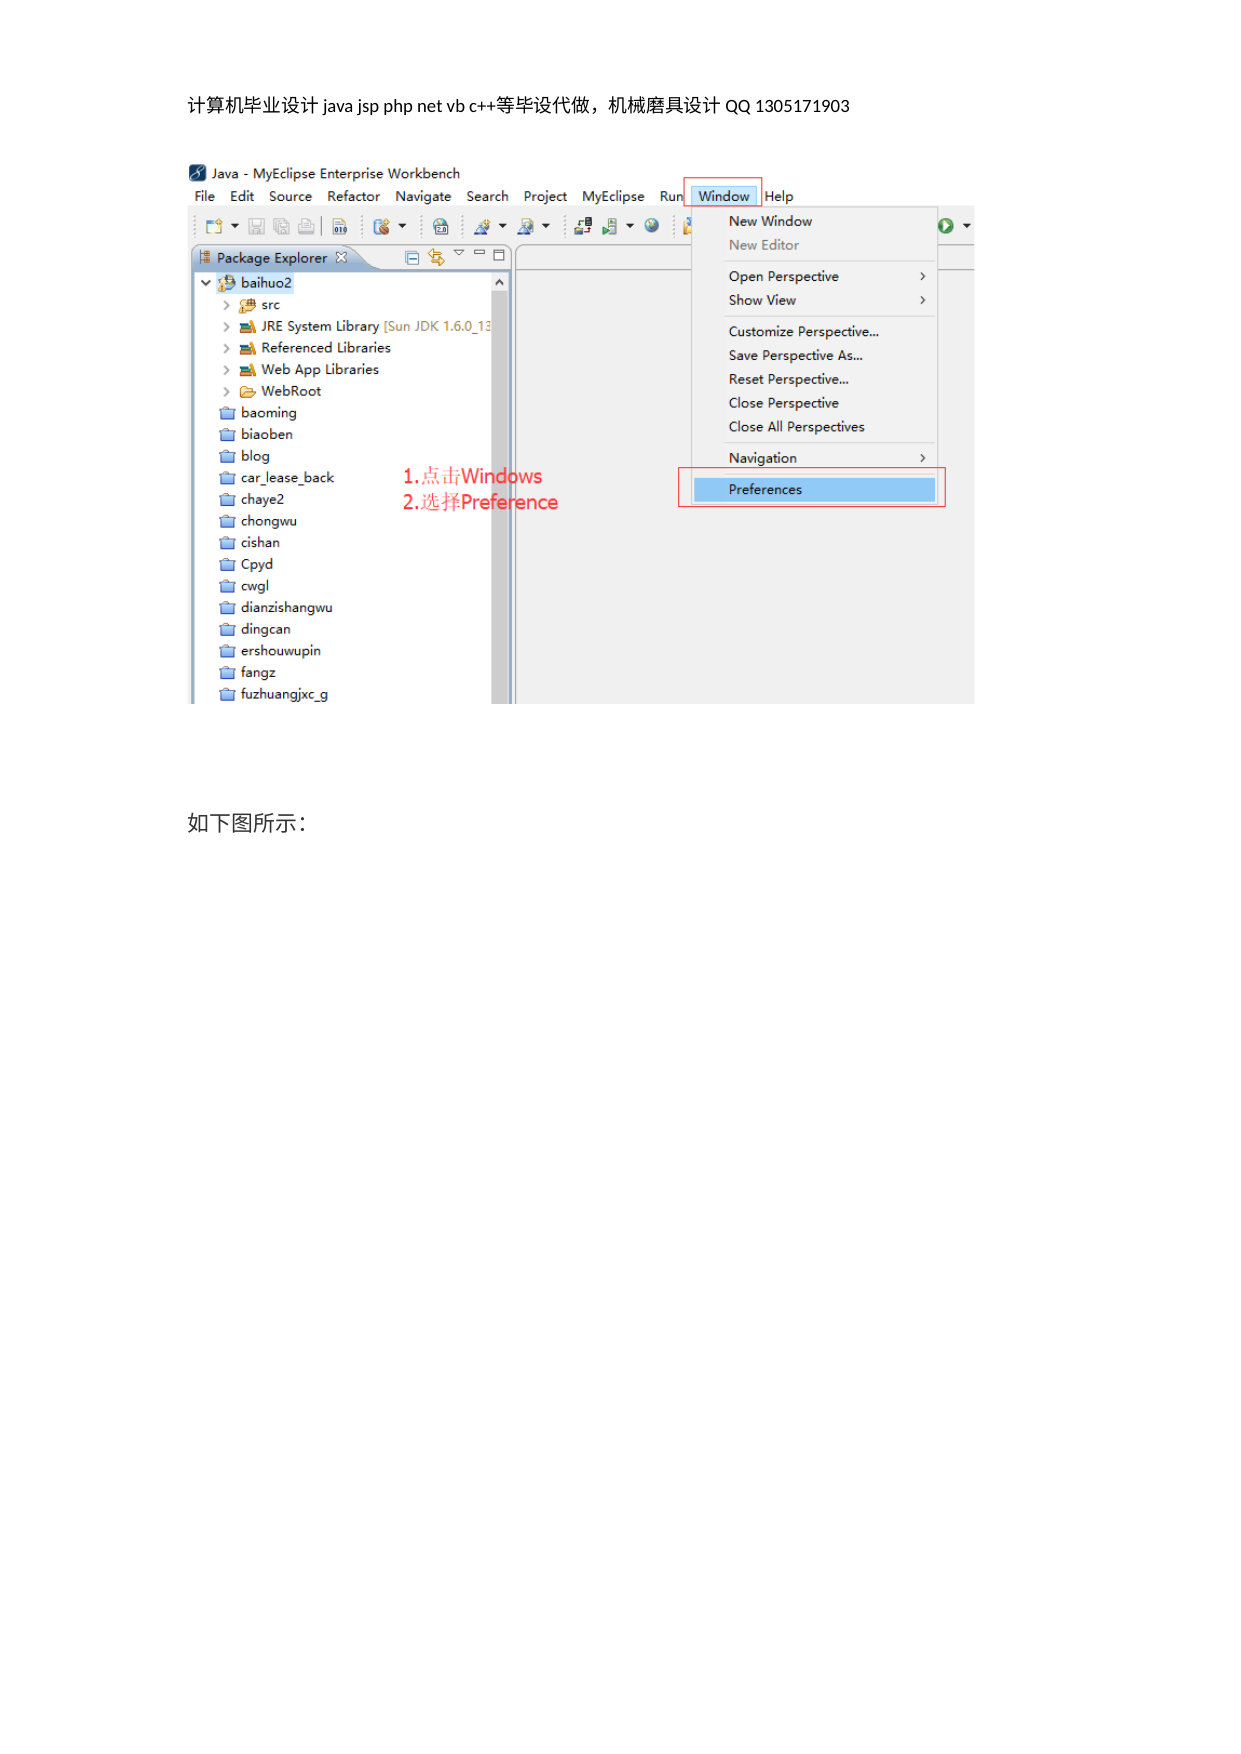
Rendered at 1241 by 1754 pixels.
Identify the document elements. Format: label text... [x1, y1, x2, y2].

picture [187, 162, 975, 704]
text 如下图所示： [187, 805, 1053, 838]
